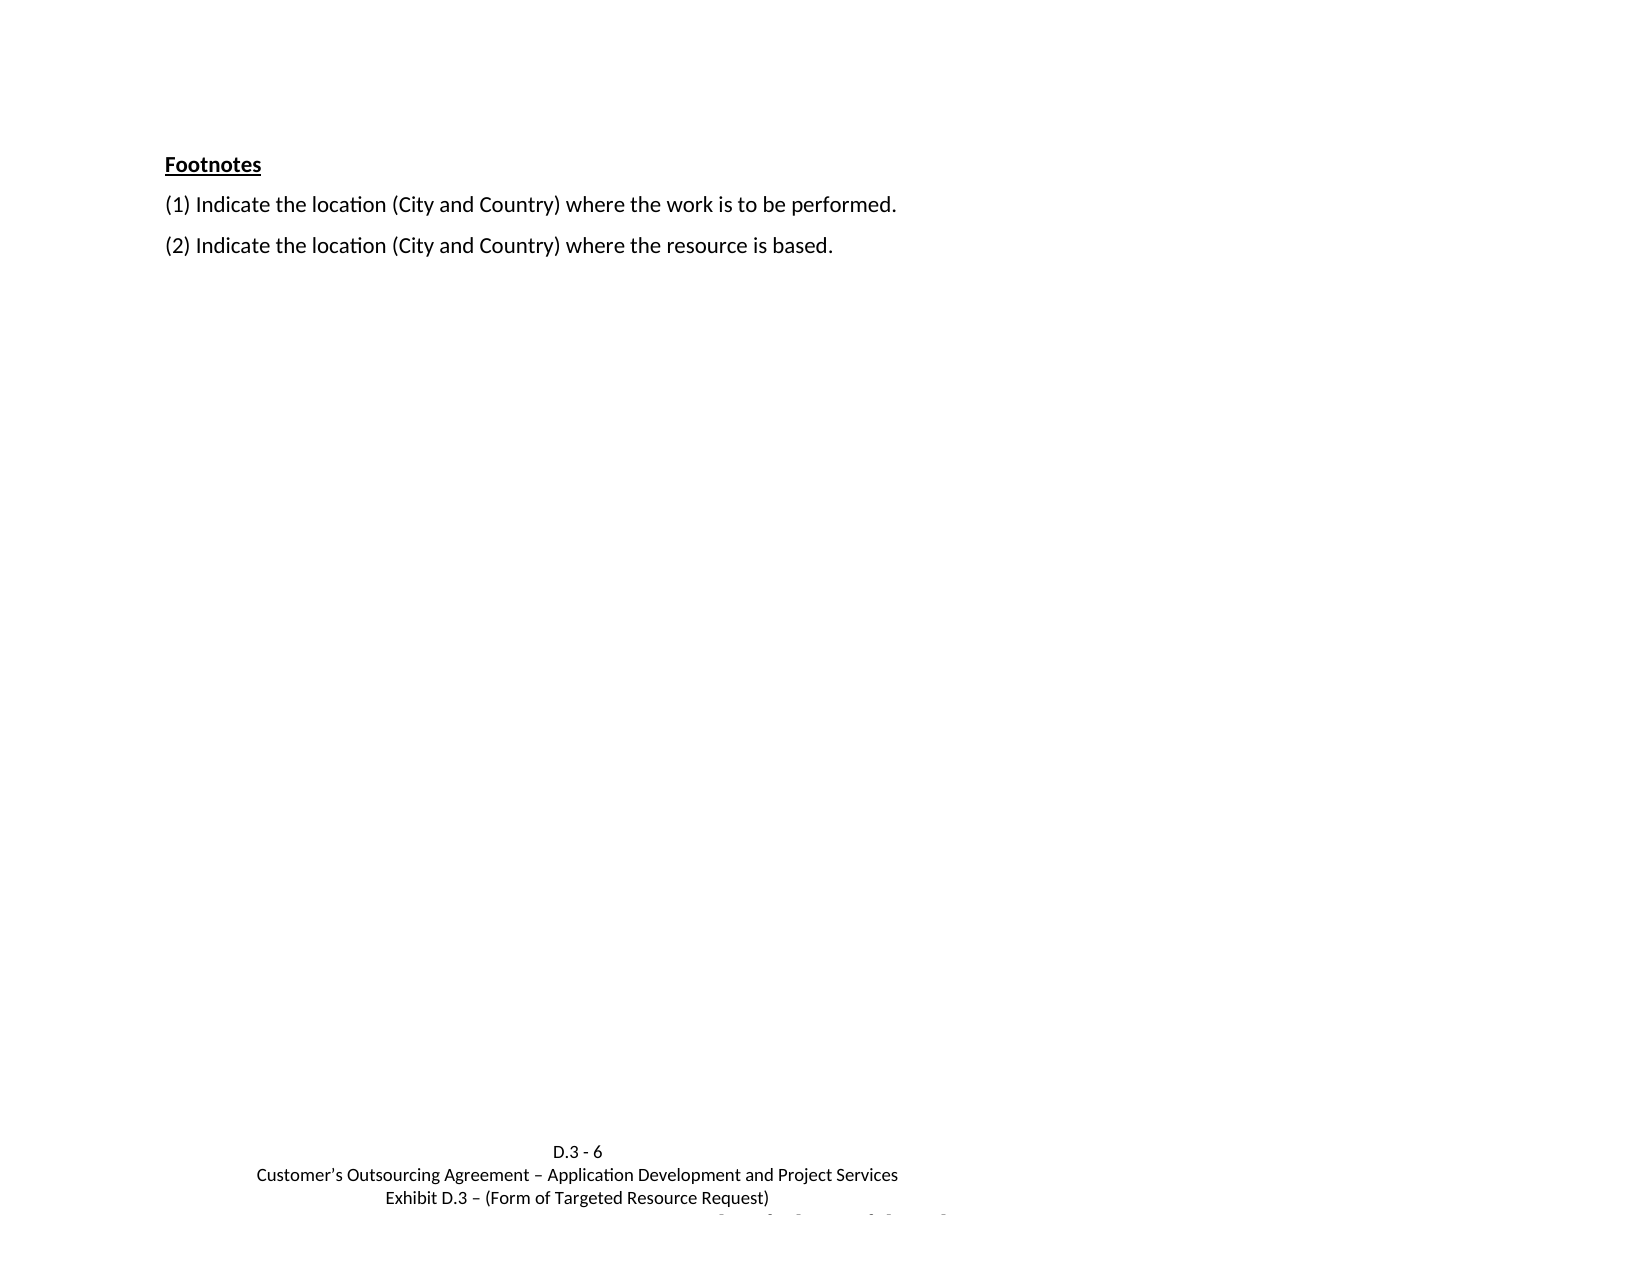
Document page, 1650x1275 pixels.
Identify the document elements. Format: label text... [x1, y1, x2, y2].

text Footnotes [165, 150, 1560, 178]
text (2) Indicate the location (City and Country) where the resource is based. [165, 231, 1560, 259]
text (1) Indicate the location (City and Country) where the work is to be performed. [165, 191, 1560, 218]
